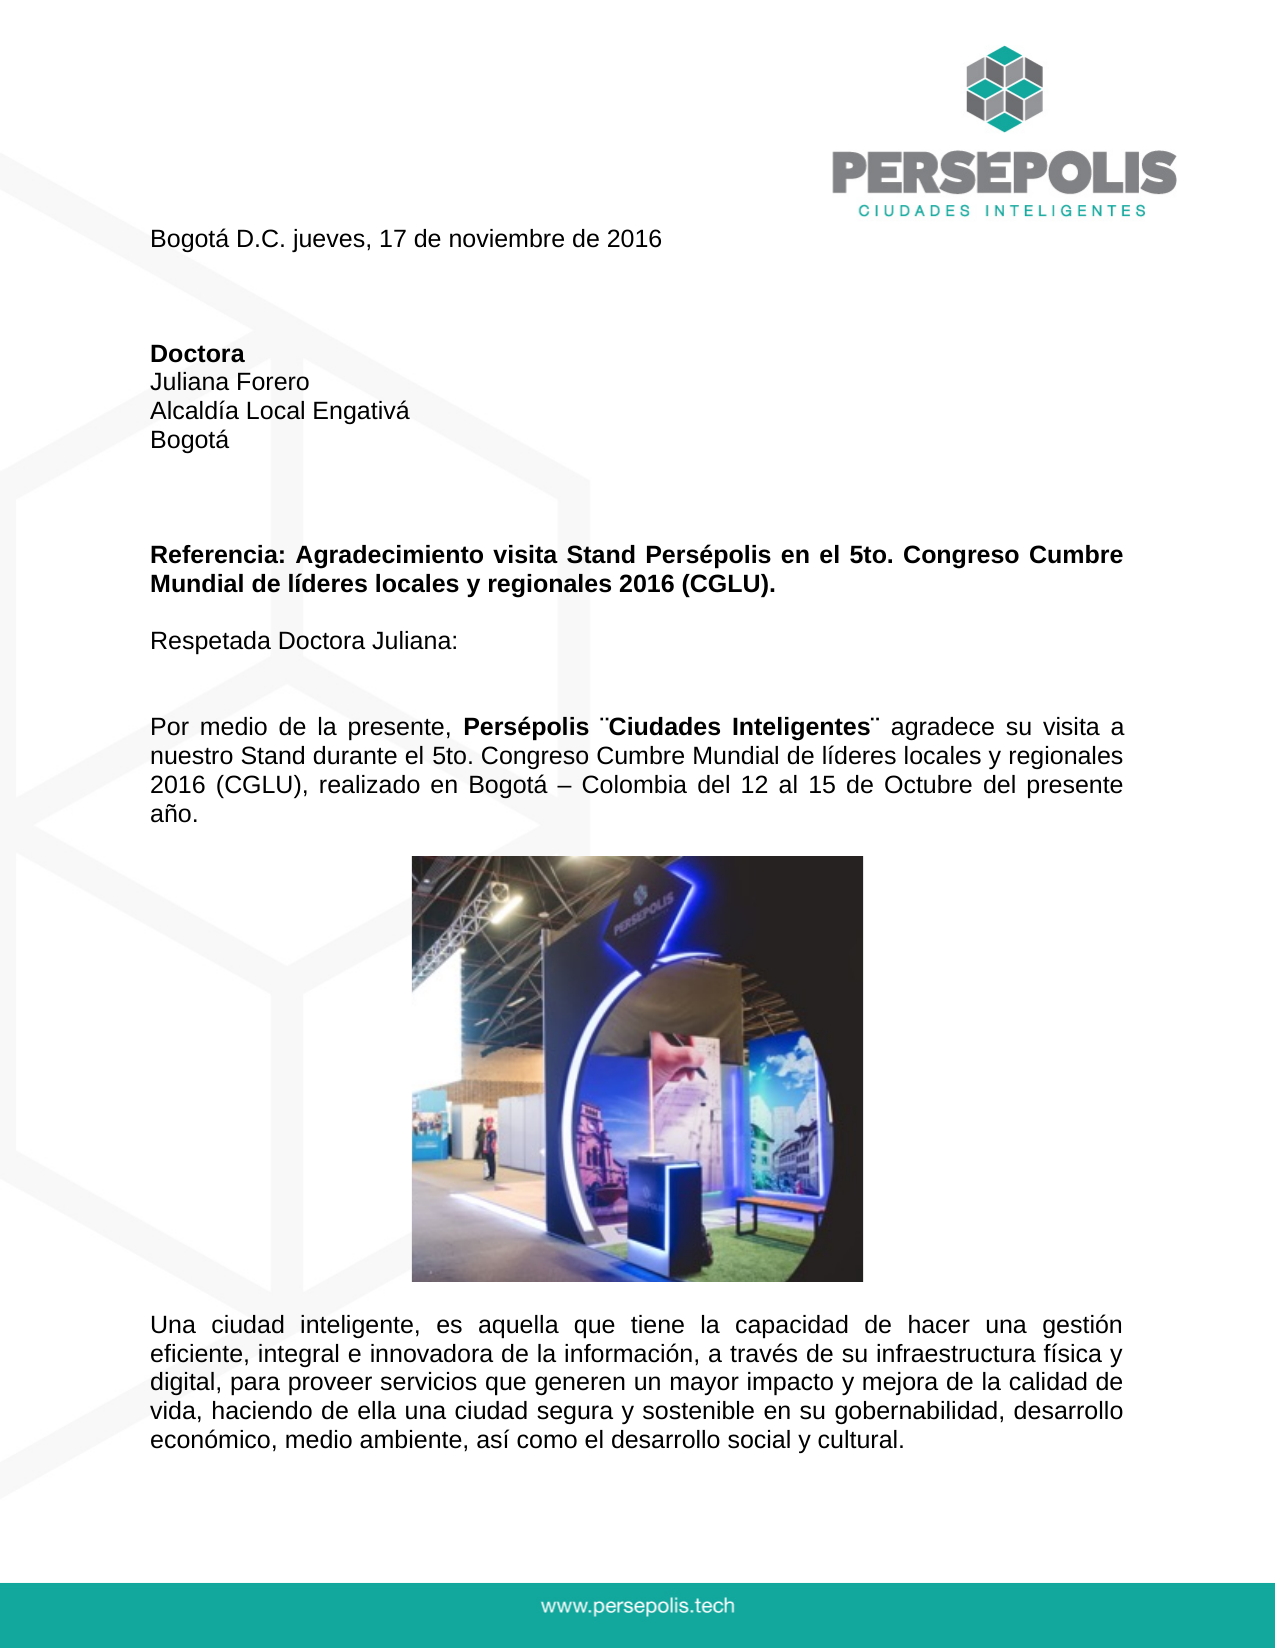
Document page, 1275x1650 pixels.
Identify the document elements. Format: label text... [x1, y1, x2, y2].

text Respetada Doctora Juliana: [150, 626, 1125, 655]
text Bogotá [150, 425, 1125, 454]
text Juliana Forero [150, 367, 1125, 396]
text Una ciudad inteligente, es aquella que tiene la capacidad de hacer una gestión eficiente, integral e innovadora de la información, a través de su infraestructura física y digital, para proveer servicios que generen un mayor impacto y mejora de la calidad de vida, haciendo de ella una ciudad segura y sostenible en su gobernabilidad, desarrollo económico, medio ambiente, así como el desarrollo social y cultural. [150, 1310, 1125, 1454]
text Referencia: Agradecimiento visita Stand Persépolis en el 5to. Congreso Cumbre Mundial de líderes locales y regionales 2016 (CGLU). [150, 540, 1125, 597]
text Doctora [150, 339, 1125, 367]
text Por medio de la presente, Persépolis ¨Ciudades Inteligentes¨ agradece su visita a nuestro Stand durante el 5to. Congreso Cumbre Mundial de líderes locales y regionales 2016 (CGLU), realizado en Bogotá – Colombia del 12 al 15 de Octubre del presente año. [150, 712, 1125, 827]
picture [0, 0, 1275, 1648]
text Alcaldía Local Engativá [150, 396, 1125, 425]
text Bogotá D.C. jueves, 17 de noviembre de 2016 [150, 224, 1125, 252]
